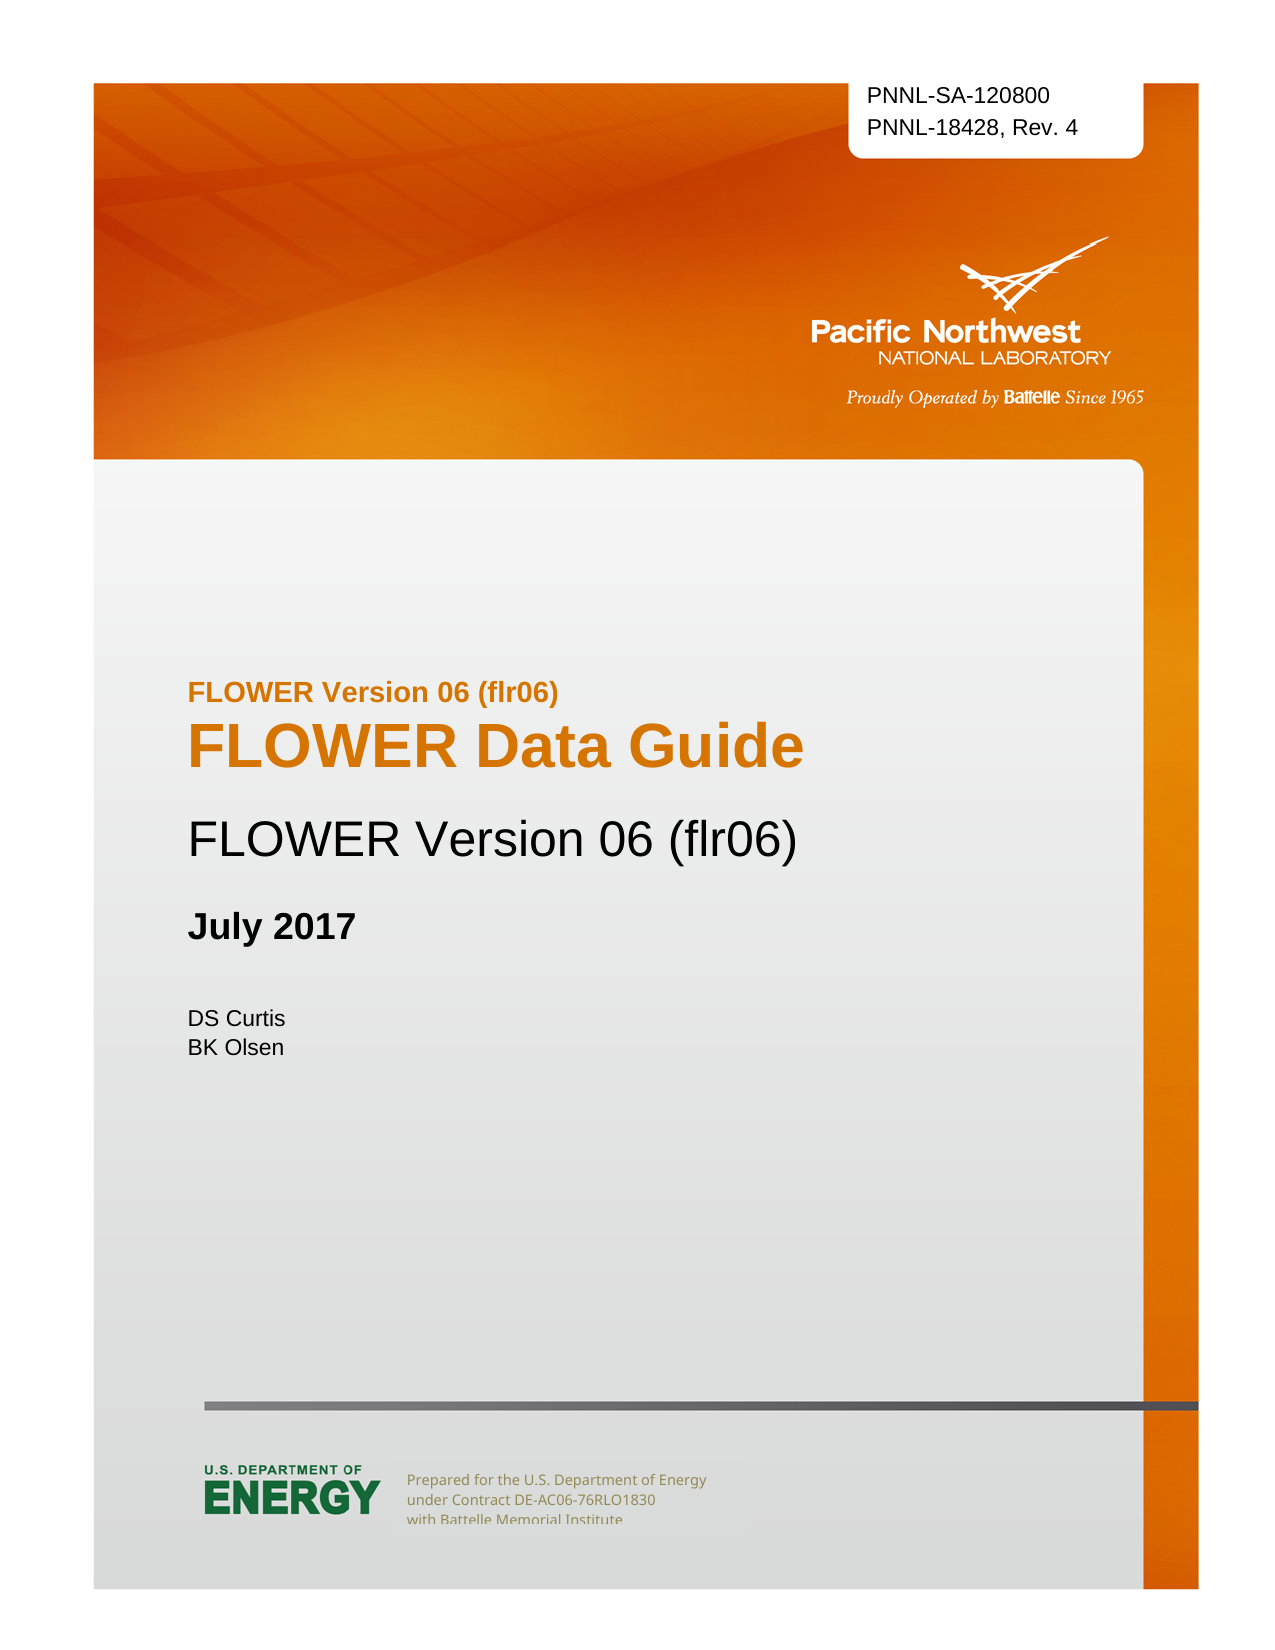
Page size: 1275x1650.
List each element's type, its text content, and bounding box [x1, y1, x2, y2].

text BK Olsen [187, 1033, 1087, 1060]
subtitle FLOWER Version 06 (flr06) [187, 809, 1087, 867]
title FLOWER Data Guide [187, 708, 1087, 780]
text DS Curtis [187, 1004, 1087, 1031]
text July 2017 [187, 904, 1087, 947]
title FLOWER Version 06 (flr06) [187, 675, 1087, 708]
picture [19, 8, 1271, 1650]
